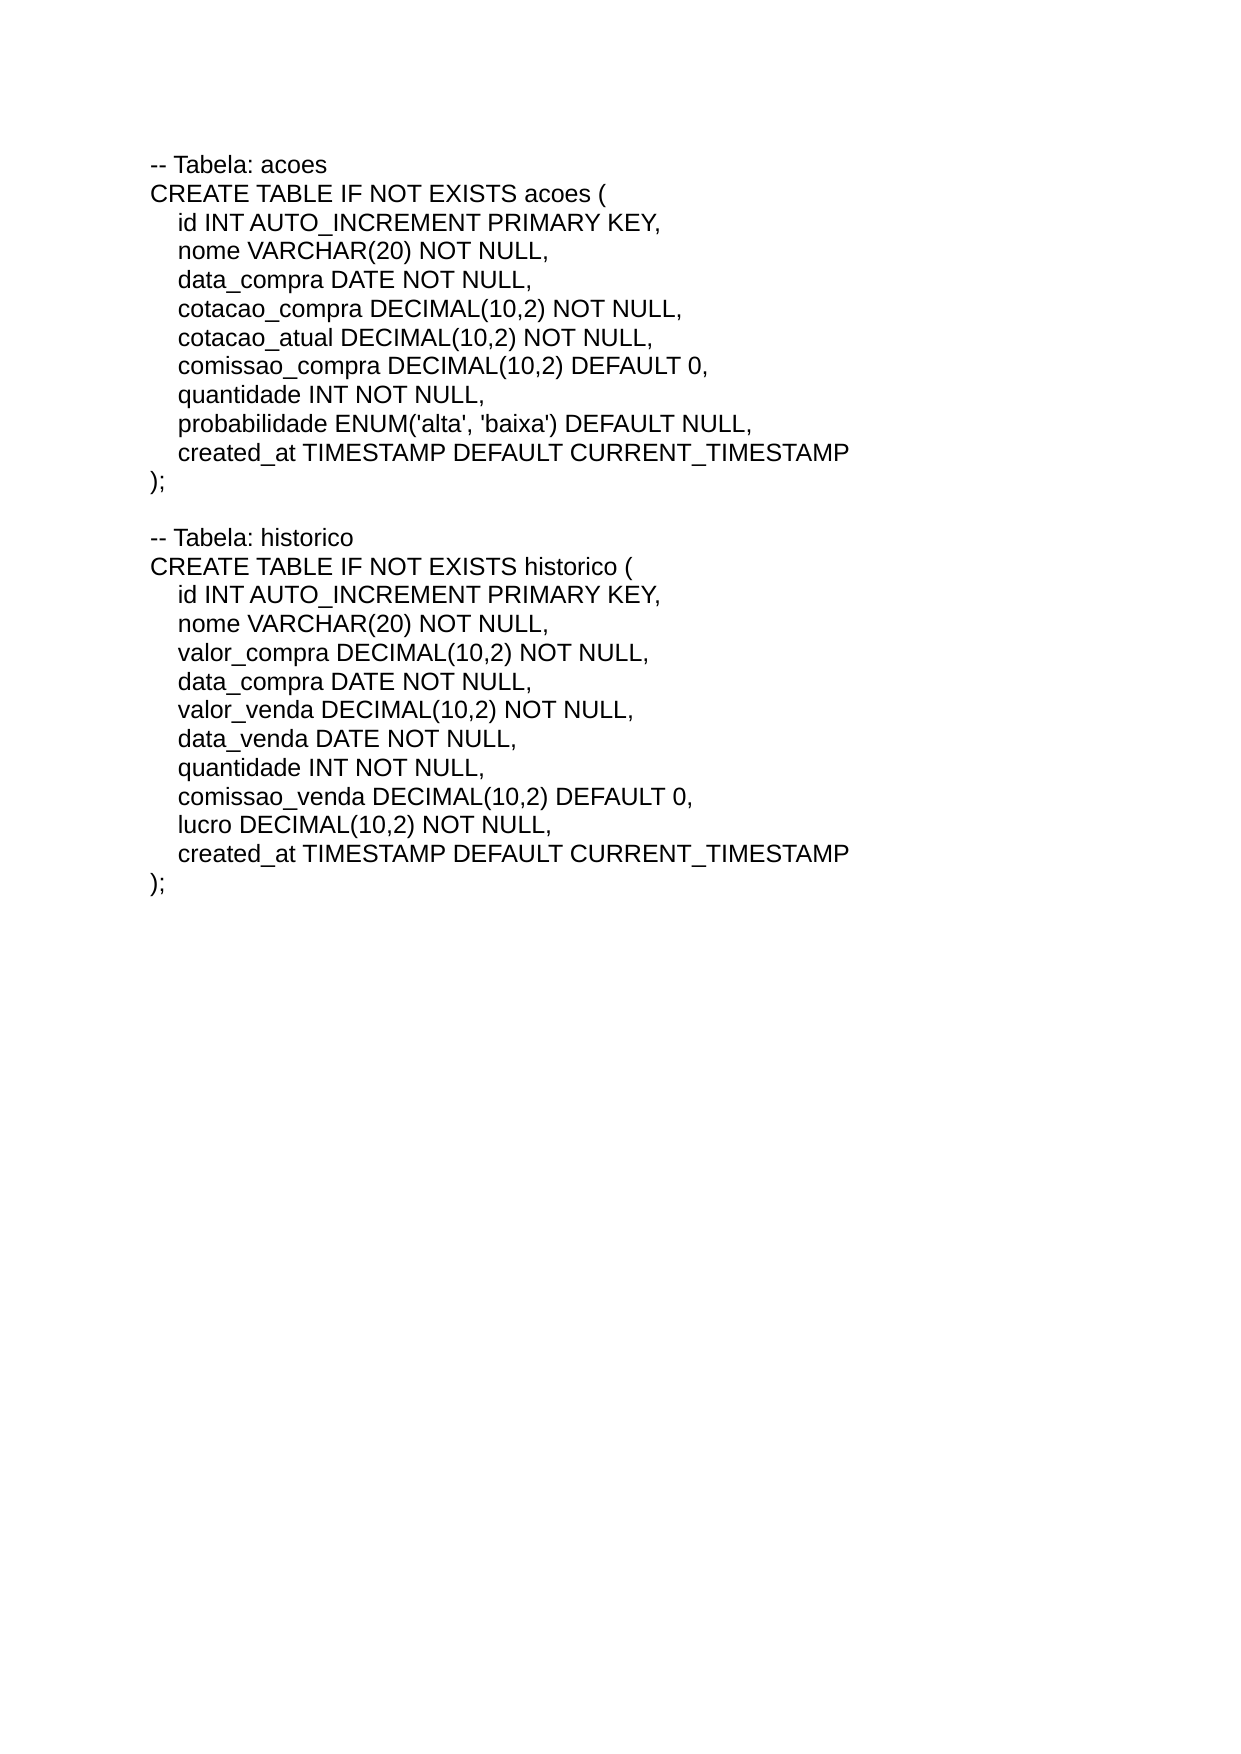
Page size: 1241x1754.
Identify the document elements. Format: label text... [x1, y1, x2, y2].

text valor_venda DECIMAL(10,2) NOT NULL, [150, 696, 1090, 725]
text ); [150, 869, 1090, 897]
text data_compra DATE NOT NULL, [150, 667, 1090, 696]
text id INT AUTO_INCREMENT PRIMARY KEY, [150, 581, 1090, 610]
text data_compra DATE NOT NULL, [150, 265, 1090, 294]
text created_at TIMESTAMP DEFAULT CURRENT_TIMESTAMP [150, 840, 1090, 869]
text CREATE TABLE IF NOT EXISTS historico ( [150, 552, 1090, 581]
text nome VARCHAR(20) NOT NULL, [150, 236, 1090, 265]
text -- Tabela: acoes [150, 150, 1090, 179]
text -- Tabela: historico [150, 524, 1090, 552]
text cotacao_atual DECIMAL(10,2) NOT NULL, [150, 322, 1090, 351]
text comissao_compra DECIMAL(10,2) DEFAULT 0, [150, 351, 1090, 380]
text CREATE TABLE IF NOT EXISTS acoes ( [150, 179, 1090, 207]
text lucro DECIMAL(10,2) NOT NULL, [150, 811, 1090, 840]
text cotacao_compra DECIMAL(10,2) NOT NULL, [150, 294, 1090, 322]
text nome VARCHAR(20) NOT NULL, [150, 610, 1090, 639]
text data_venda DATE NOT NULL, [150, 725, 1090, 754]
text ); [150, 466, 1090, 495]
text comissao_venda DECIMAL(10,2) DEFAULT 0, [150, 782, 1090, 811]
text probabilidade ENUM('alta', 'baixa') DEFAULT NULL, [150, 409, 1090, 437]
text created_at TIMESTAMP DEFAULT CURRENT_TIMESTAMP [150, 437, 1090, 466]
text id INT AUTO_INCREMENT PRIMARY KEY, [150, 207, 1090, 236]
text valor_compra DECIMAL(10,2) NOT NULL, [150, 639, 1090, 667]
text quantidade INT NOT NULL, [150, 754, 1090, 782]
text quantidade INT NOT NULL, [150, 380, 1090, 409]
